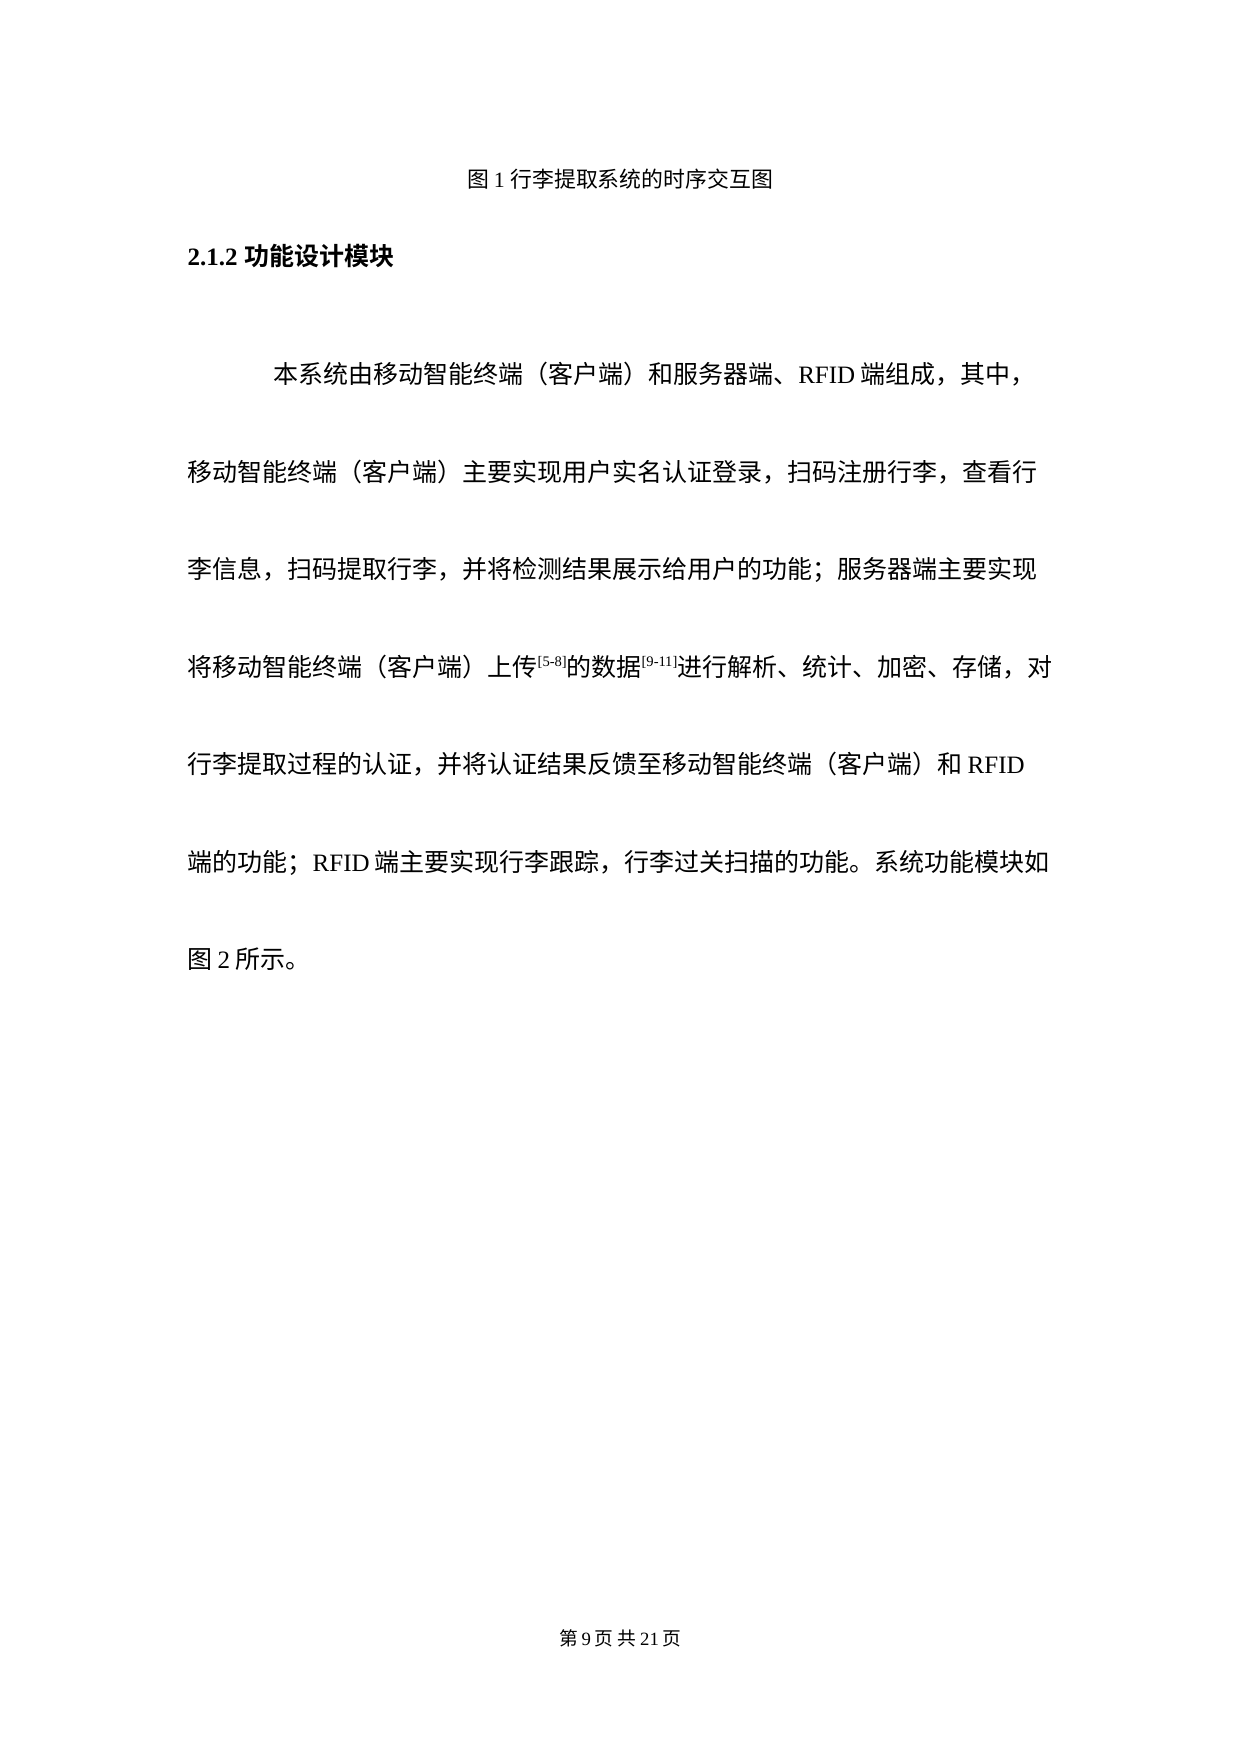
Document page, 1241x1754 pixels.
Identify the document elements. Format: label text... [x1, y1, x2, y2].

text 图1 行李提取系统的时序交互图 [187, 162, 1053, 194]
subtitle 2.1.2 功能设计模块 [187, 222, 1053, 287]
text 本系统由移动智能终端（客户端）和服务器端、RFID端组成，其中，移动智能终端（客户端）主要实现用户实名认证登录，扫码注册行李，查看行李信息，扫码提取行李，并将检测结果展示给用户的功能；服务器端主要实现将移动智能终端（客户端）上传[5-8]的数据[9-11]进行解析、统计、加密、存储，对行李提取过程的认证，并将认证结果反馈至移动智能终端（客户端）和RFID端的功能；RFID端主要实现行李跟踪，行李过关扫描的功能。系统功能模块如图2所示。 [187, 340, 1053, 990]
